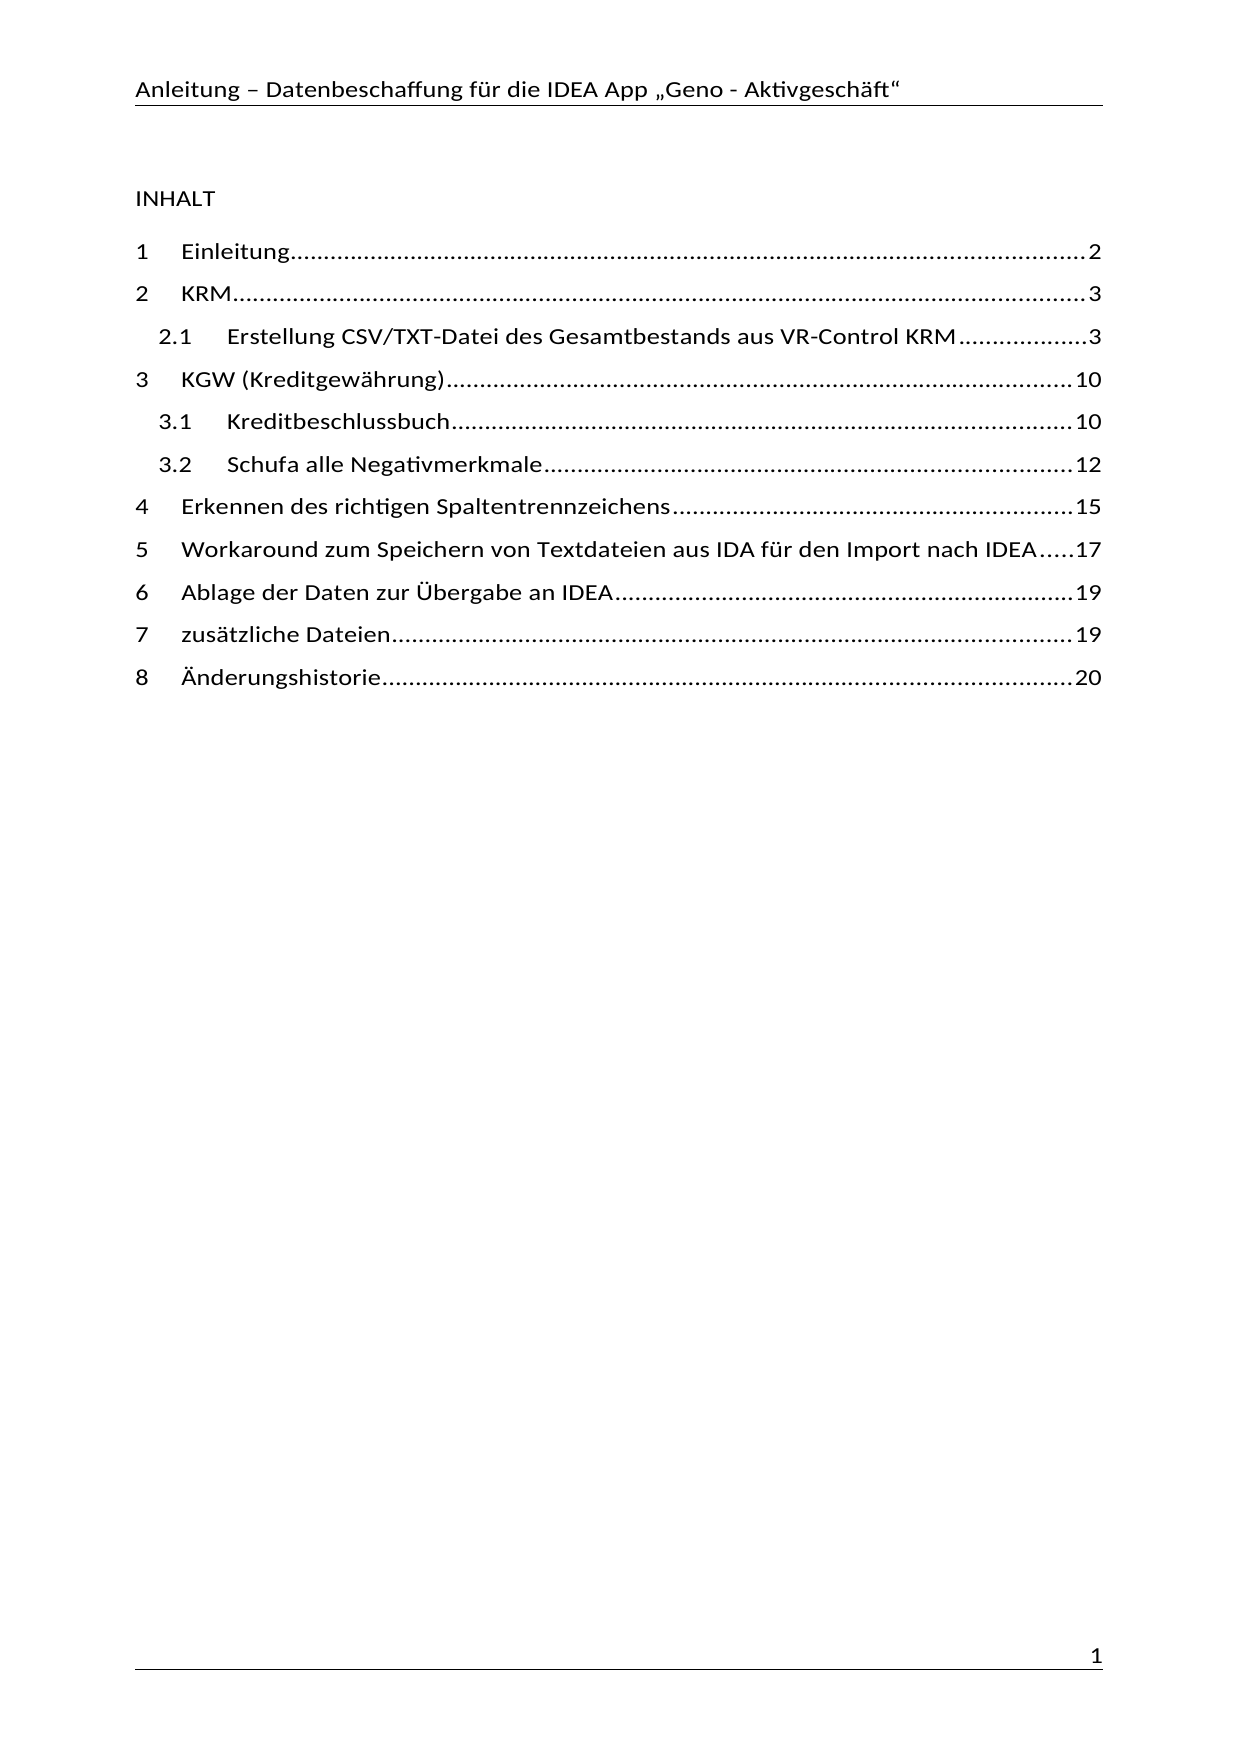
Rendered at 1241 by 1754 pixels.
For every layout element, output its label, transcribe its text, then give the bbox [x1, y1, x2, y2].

text INHALT [135, 184, 1103, 212]
text 3.1 Kreditbeschlussbuch 10 [158, 407, 1103, 435]
text 6 Ablage der Daten zur Übergabe an IDEA 19 [135, 578, 1103, 606]
text 1 Einleitung 2 [135, 237, 1103, 265]
text 2.1 Erstellung CSV/TXT-Datei des Gesamtbestands aus VR-Control KRM 3 [158, 322, 1103, 350]
text 2 KRM 3 [135, 279, 1103, 307]
text 4 Erkennen des richtigen Spaltentrennzeichens 15 [135, 492, 1103, 521]
text 7 zusätzliche Dateien 19 [135, 620, 1103, 648]
text 8 Änderungshistorie 20 [135, 663, 1103, 691]
text 3.2 Schufa alle Negativmerkmale 12 [158, 450, 1103, 478]
text 3 KGW (Kreditgewährung) 10 [135, 365, 1103, 393]
text 5 Workaround zum Speichern von Textdateien aus IDA für den Import nach IDEA 17 [135, 535, 1103, 563]
